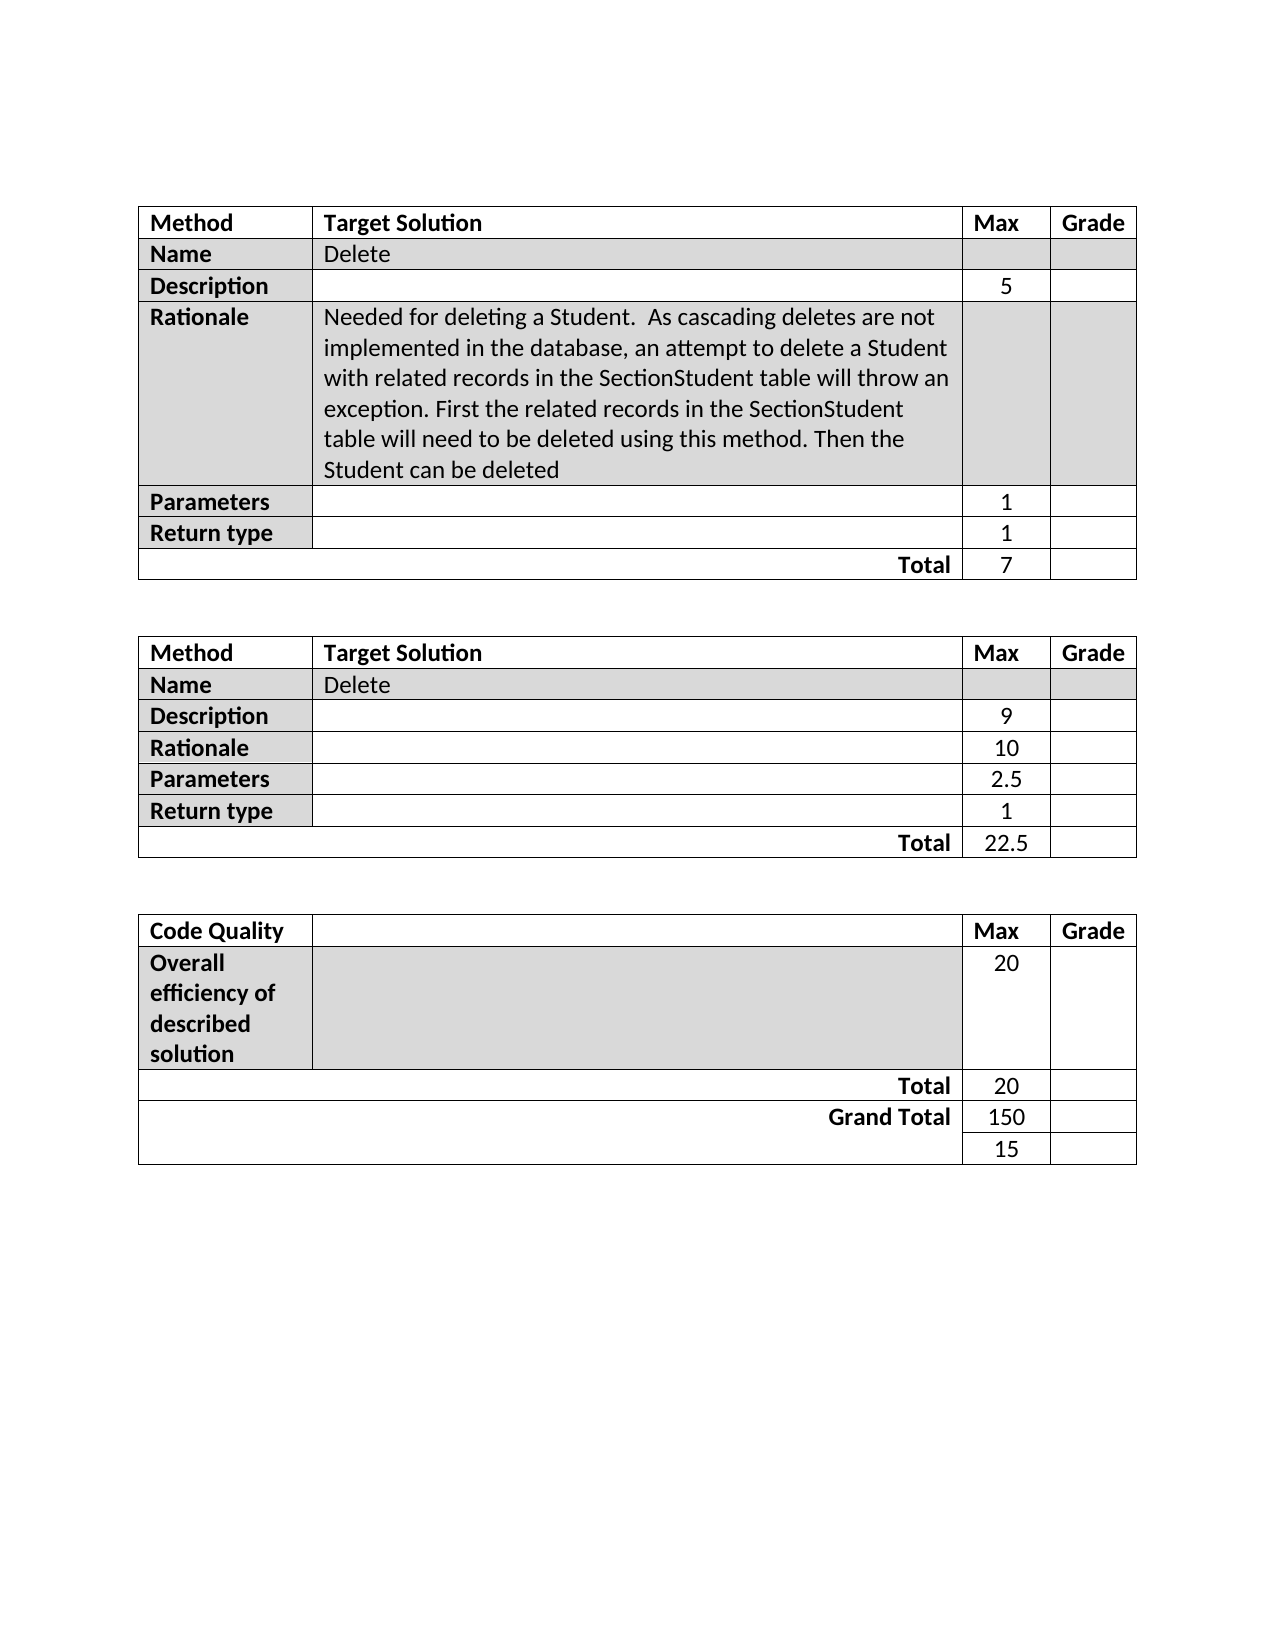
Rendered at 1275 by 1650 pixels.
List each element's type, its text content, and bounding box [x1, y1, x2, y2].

table_cell [1051, 270, 1136, 301]
table_cell Delete [313, 669, 962, 699]
table_cell [1051, 827, 1136, 857]
table_cell [313, 270, 962, 301]
table_cell [1051, 764, 1136, 794]
table_header Grade [1051, 207, 1136, 237]
table_cell [1051, 1133, 1136, 1163]
table_header Grade [1051, 637, 1136, 668]
table_header Max [963, 915, 1050, 946]
table_header Grade [1051, 915, 1136, 946]
table_header Max [963, 207, 1050, 237]
table_cell Grand Total [139, 1101, 962, 1163]
table_cell Description [139, 270, 312, 301]
table_cell [1051, 947, 1136, 1069]
table_cell [1051, 486, 1136, 516]
table_cell [313, 700, 962, 731]
table_header [313, 915, 962, 946]
table_cell [313, 732, 962, 762]
table_cell Total [139, 827, 962, 857]
table_cell [313, 764, 962, 794]
table_cell Name [139, 669, 312, 699]
table_cell 1 [963, 517, 1050, 548]
table_cell [1051, 795, 1136, 826]
table_cell 2.5 [963, 764, 1050, 794]
table_cell 5 [963, 270, 1050, 301]
table_cell [313, 517, 962, 548]
table_header Method [139, 207, 312, 237]
table_cell 22.5 [963, 827, 1050, 857]
table_header Code Quality [139, 915, 312, 946]
table_header Max [963, 637, 1050, 668]
table_cell Delete [313, 239, 962, 269]
table_cell [1051, 517, 1136, 548]
table_cell [313, 795, 962, 826]
table_header Method [139, 637, 312, 668]
table_cell Needed for deleting a Student. As cascading deletes are not implemented in the database, an attempt to delete a Student with related records in the SectionStudent table will throw an exception. First the related records in the SectionStudent table will need to be deleted using this method. Then the Student can be deleted [313, 302, 962, 485]
table_cell Description [139, 700, 312, 731]
table_header Target Solution [313, 637, 962, 668]
table_cell Total [139, 549, 962, 579]
table_cell 9 [963, 700, 1050, 731]
table_cell [1051, 239, 1136, 269]
table_cell Parameters [139, 764, 312, 794]
table_cell [1051, 700, 1136, 731]
table_cell [1051, 732, 1136, 762]
table_cell [1051, 1070, 1136, 1100]
table_cell [313, 947, 962, 1069]
table_header Target Solution [313, 207, 962, 237]
table_cell [1051, 549, 1136, 579]
table_cell 15 [963, 1133, 1050, 1163]
table_cell [963, 239, 1050, 269]
table_cell 1 [963, 486, 1050, 516]
table_cell Name [139, 239, 312, 269]
table_cell Overall efficiency of described solution [139, 947, 312, 1069]
table_cell Return type [139, 517, 312, 548]
table_cell [963, 669, 1050, 699]
table_cell 7 [963, 549, 1050, 579]
table_cell [313, 486, 962, 516]
table_cell [963, 302, 1050, 485]
table_cell 1 [963, 795, 1050, 826]
table_cell Total [139, 1070, 962, 1100]
table_cell Rationale [139, 302, 312, 485]
table_cell 20 [963, 1070, 1050, 1100]
table_cell [1051, 669, 1136, 699]
table_cell [1051, 302, 1136, 485]
table_cell Rationale [139, 732, 312, 762]
table_cell 20 [963, 947, 1050, 1069]
table_cell 10 [963, 732, 1050, 762]
table_cell 150 [963, 1101, 1050, 1132]
table_cell [1051, 1101, 1136, 1132]
table_cell Return type [139, 795, 312, 826]
table_cell Parameters [139, 486, 312, 516]
